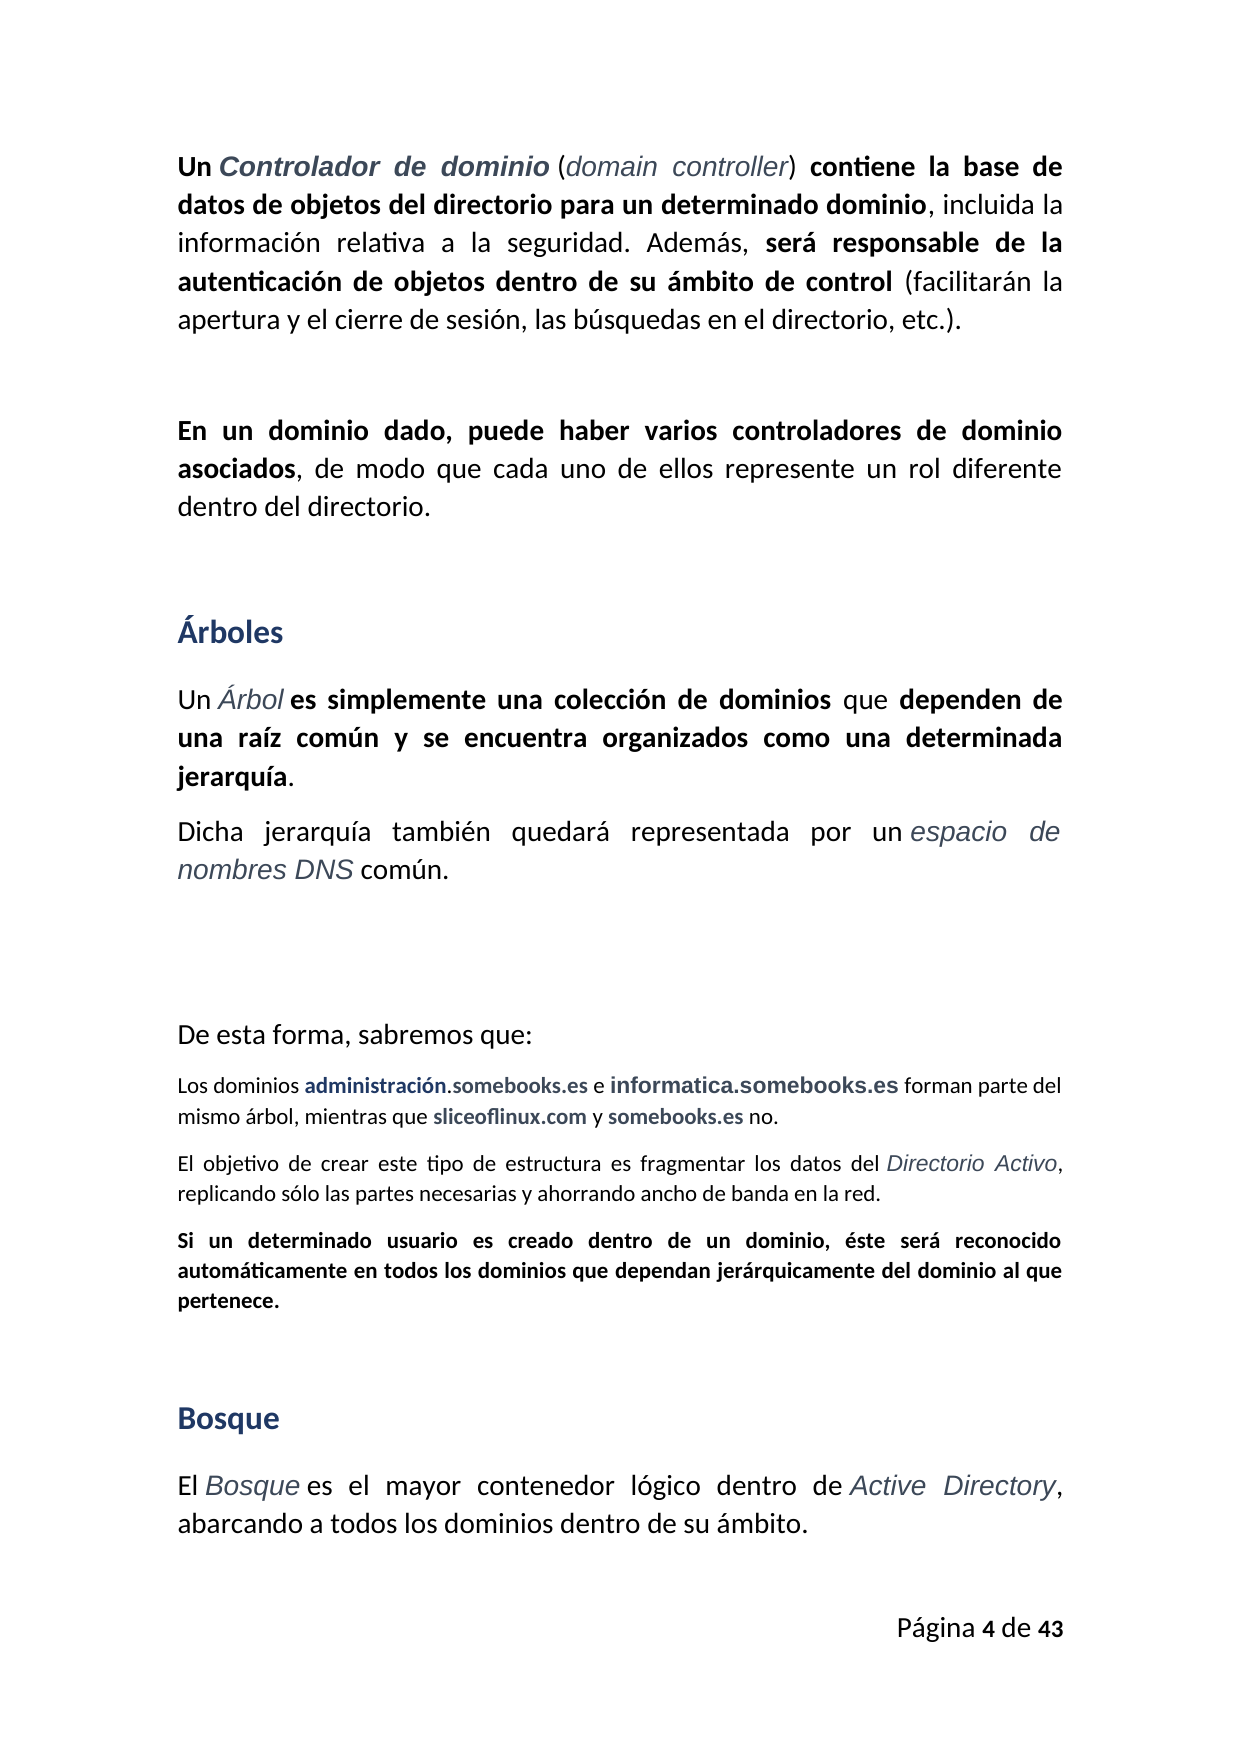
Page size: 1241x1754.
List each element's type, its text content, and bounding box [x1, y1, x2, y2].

subtitle Bosque [177, 1397, 1063, 1438]
text Un Controlador de dominio (domain controller) contiene la base de datos de objetos del directorio para un determinado dominio, incluida la información relativa a la seguridad. Además, será responsable de la autenticación de objetos dentro de su ámbito de control (facilitarán la apertura y el cierre de sesión, las búsquedas en el directorio, etc.). [177, 148, 1063, 337]
text El objetivo de crear este tipo de estructura es fragmentar los datos del Directorio Activo, replicando sólo las partes necesarias y ahorrando ancho de banda en la red. [177, 1149, 1063, 1207]
text En un dominio dado, puede haber varios controladores de dominio asociados, de modo que cada uno de ellos represente un rol diferente dentro del directorio. [177, 412, 1063, 524]
text El Bosque es el mayor contenedor lógico dentro de Active Directory, abarcando a todos los dominios dentro de su ámbito. [177, 1467, 1063, 1541]
text De esta forma, sabremos que: [177, 1016, 1063, 1052]
subtitle Árboles [177, 611, 1063, 652]
text Si un determinado usuario es creado dentro de un dominio, éste será reconocido automáticamente en todos los dominios que dependan jerárquicamente del dominio al que pertenece. [177, 1284, 1063, 1314]
text Dicha jerarquía también quedará representada por un espacio de nombres DNS común. [177, 813, 1063, 887]
text Un Árbol es simplemente una colección de dominios que dependen de una raíz común y se encuentra organizados como una determinada jerarquía. [177, 681, 1063, 793]
text Los dominios administración.somebooks.es e informatica.somebooks.es forman parte del mismo árbol, mientras que sliceoflinux.com y somebooks.es no. [177, 1072, 1063, 1130]
